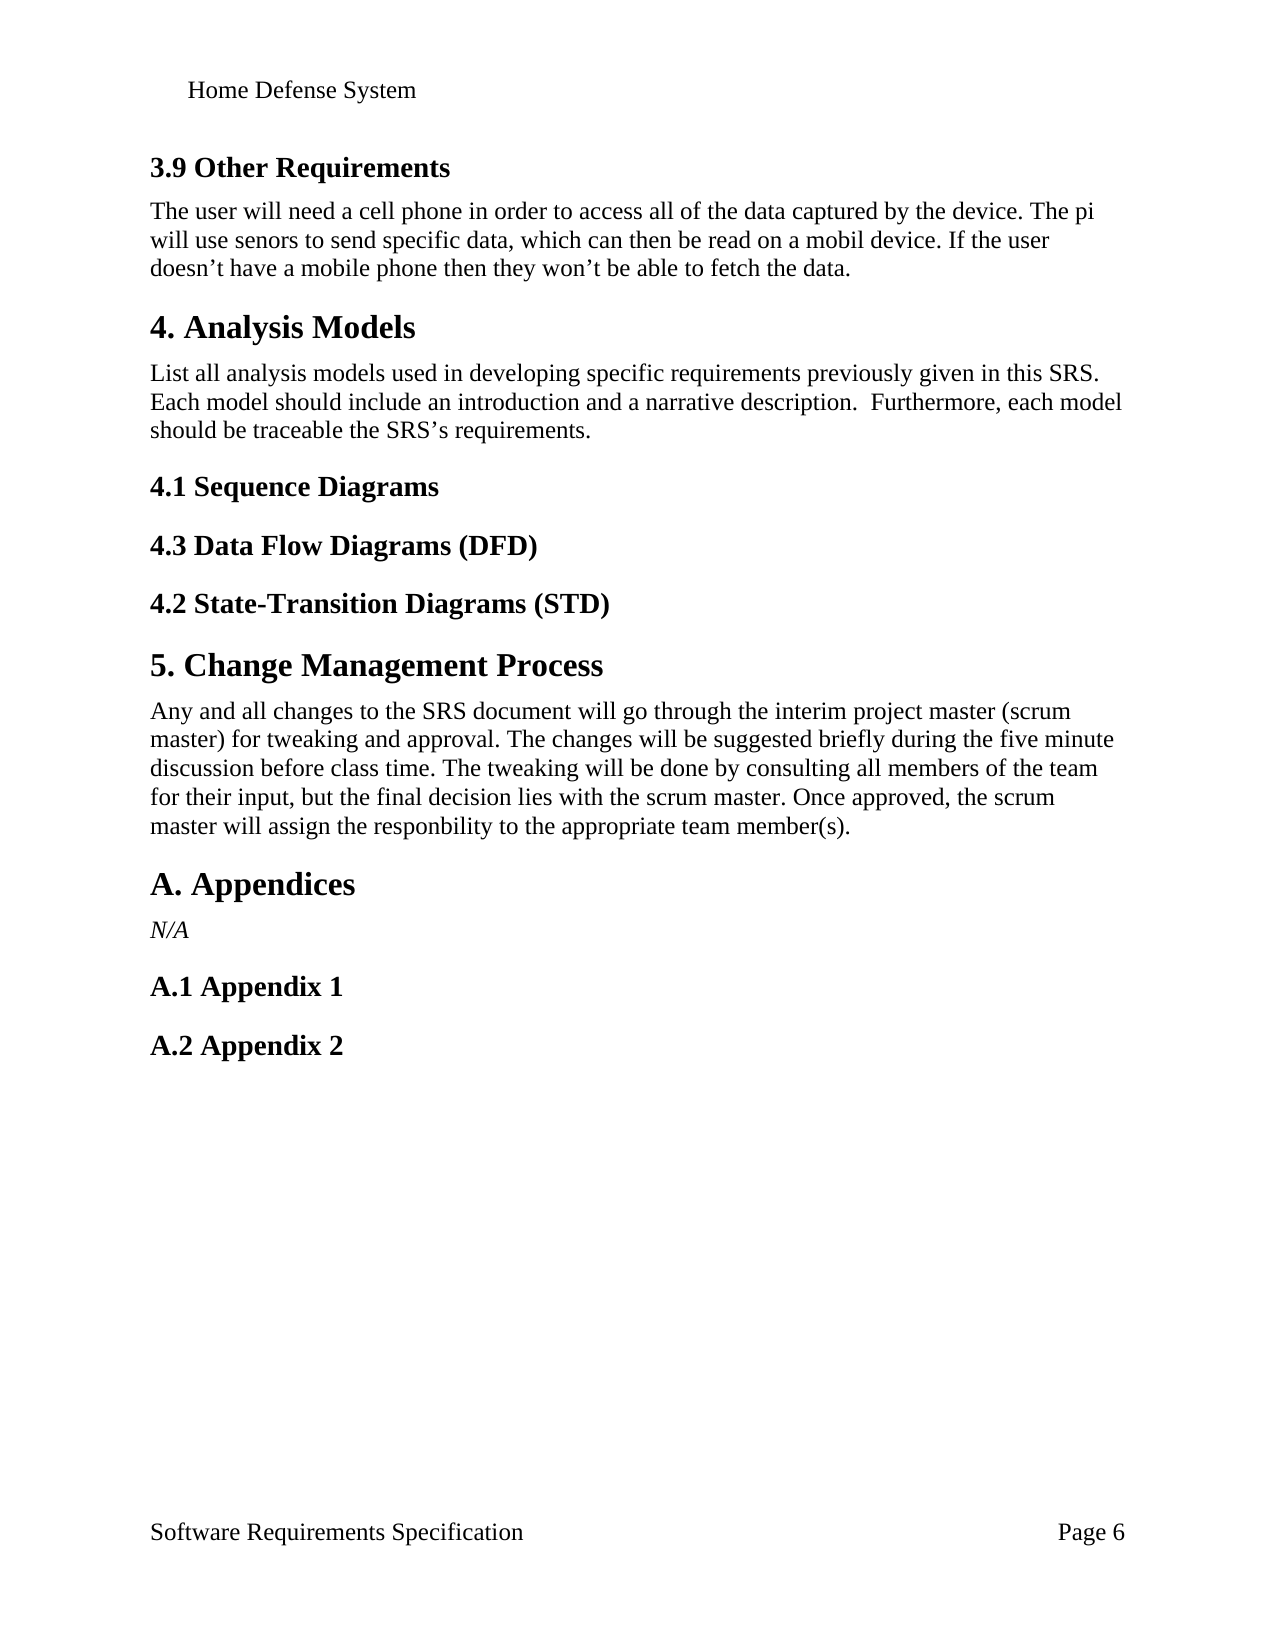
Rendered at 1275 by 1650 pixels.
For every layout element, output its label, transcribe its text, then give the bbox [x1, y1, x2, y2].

subtitle 4.1 Sequence Diagrams [150, 469, 1125, 503]
subtitle A.2 Appendix 2 [150, 1028, 1125, 1061]
text Any and all changes to the SRS document will go through the interim project master (scrum master) for tweaking and approval. The changes will be suggested briefly during the five minute discussion before class time. The tweaking will be done by consulting all members of the team for their input, but the final decision lies with the scrum master. Once approved, the scrum master will assign the responbility to the appropriate team member(s). [150, 696, 1125, 839]
text List all analysis models used in developing specific requirements previously given in this SRS. Each model should include an introduction and a narrative description. Furthermore, each model should be traceable the SRS’s requirements. [150, 358, 1125, 444]
text The user will need a cell phone in order to access all of the data captured by the device. The pi will use senors to send specific data, which can then be read on a mobil device. If the user doesn’t have a mobile phone then they won’t be able to fetch the data. [150, 196, 1125, 282]
text N/A [150, 915, 1125, 944]
subtitle A.1 Appendix 1 [150, 969, 1125, 1003]
subtitle 4.3 Data Flow Diagrams (DFD) [150, 528, 1125, 561]
subtitle 3.9 Other Requirements [150, 150, 1125, 183]
subtitle A. Appendices [150, 864, 1125, 903]
subtitle 4.2 State-Transition Diagrams (STD) [150, 586, 1125, 620]
subtitle 5. Change Management Process [150, 645, 1125, 683]
subtitle 4. Analysis Models [150, 307, 1125, 346]
